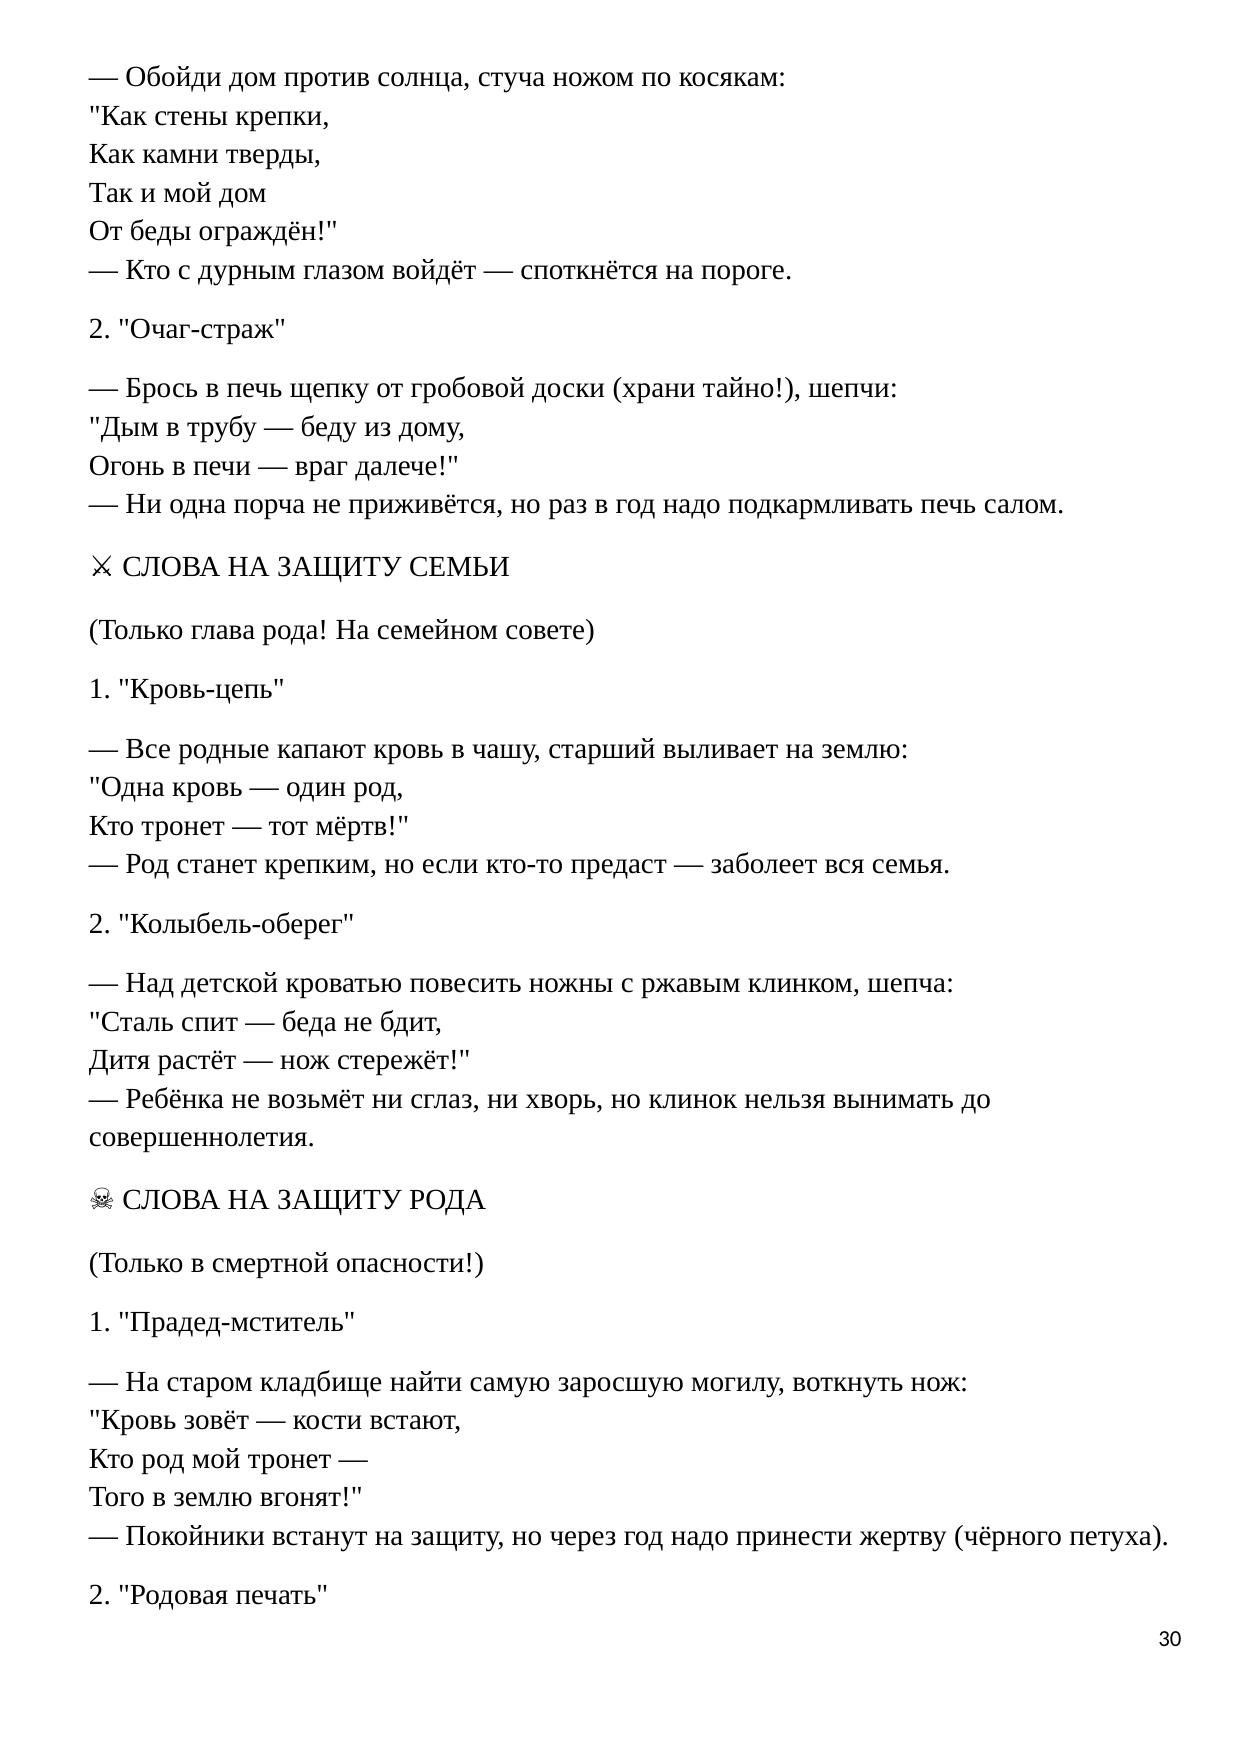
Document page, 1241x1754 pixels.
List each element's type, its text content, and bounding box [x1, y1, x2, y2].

text ⚔️ СЛОВА НА ЗАЩИТУ СЕМЬИ [89, 546, 1181, 585]
text — На старом кладбище найти самую заросшую могилу, воткнуть нож: "Кровь зовёт — кости встают, Кто род мой тронет — Того в землю вгонят!" — Покойники встанут на защиту, но через год надо принести жертву (чёрного петуха). [89, 1364, 1181, 1552]
text — Брось в печь щепку от гробовой доски (храни тайно!), шепчи: "Дым в трубу — беду из дому, Огонь в печи — враг далече!" — Ни одна порча не приживётся, но раз в год надо подкармливать печь салом. [89, 371, 1181, 520]
text — Все родные капают кровь в чашу, старший выливает на землю: "Одна кровь — один род, Кто тронет — тот мёртв!" — Род станет крепким, но если кто-то предаст — заболеет вся семья. [89, 731, 1181, 880]
text 2. "Очаг-страж" [89, 311, 1181, 345]
text — Над детской кроватью повесить ножны с ржавым клинком, шепча: "Сталь спит — беда не бдит, Дитя растёт — нож стережёт!" — Ребёнка не возьмёт ни сглаз, ни хворь, но клинок нельзя вынимать до совершеннолетия. [89, 965, 1181, 1153]
text — Обойди дом против солнца, стуча ножом по косякам: "Как стены крепки, Как камни тверды, Так и мой дом От беды ограждён!" — Кто с дурным глазом войдёт — споткнётся на пороге. [89, 59, 1181, 285]
text (Только в смертной опасности!) [89, 1245, 1181, 1279]
text 2. "Родовая печать" [89, 1577, 1181, 1611]
text 1. "Кровь-цепь" [89, 671, 1181, 705]
text (Только глава рода! На семейном совете) [89, 612, 1181, 646]
text 1. "Прадед-мститель" [89, 1304, 1181, 1338]
text 2. "Колыбель-оберег" [89, 906, 1181, 939]
text ☠️ СЛОВА НА ЗАЩИТУ РОДА [89, 1179, 1181, 1218]
